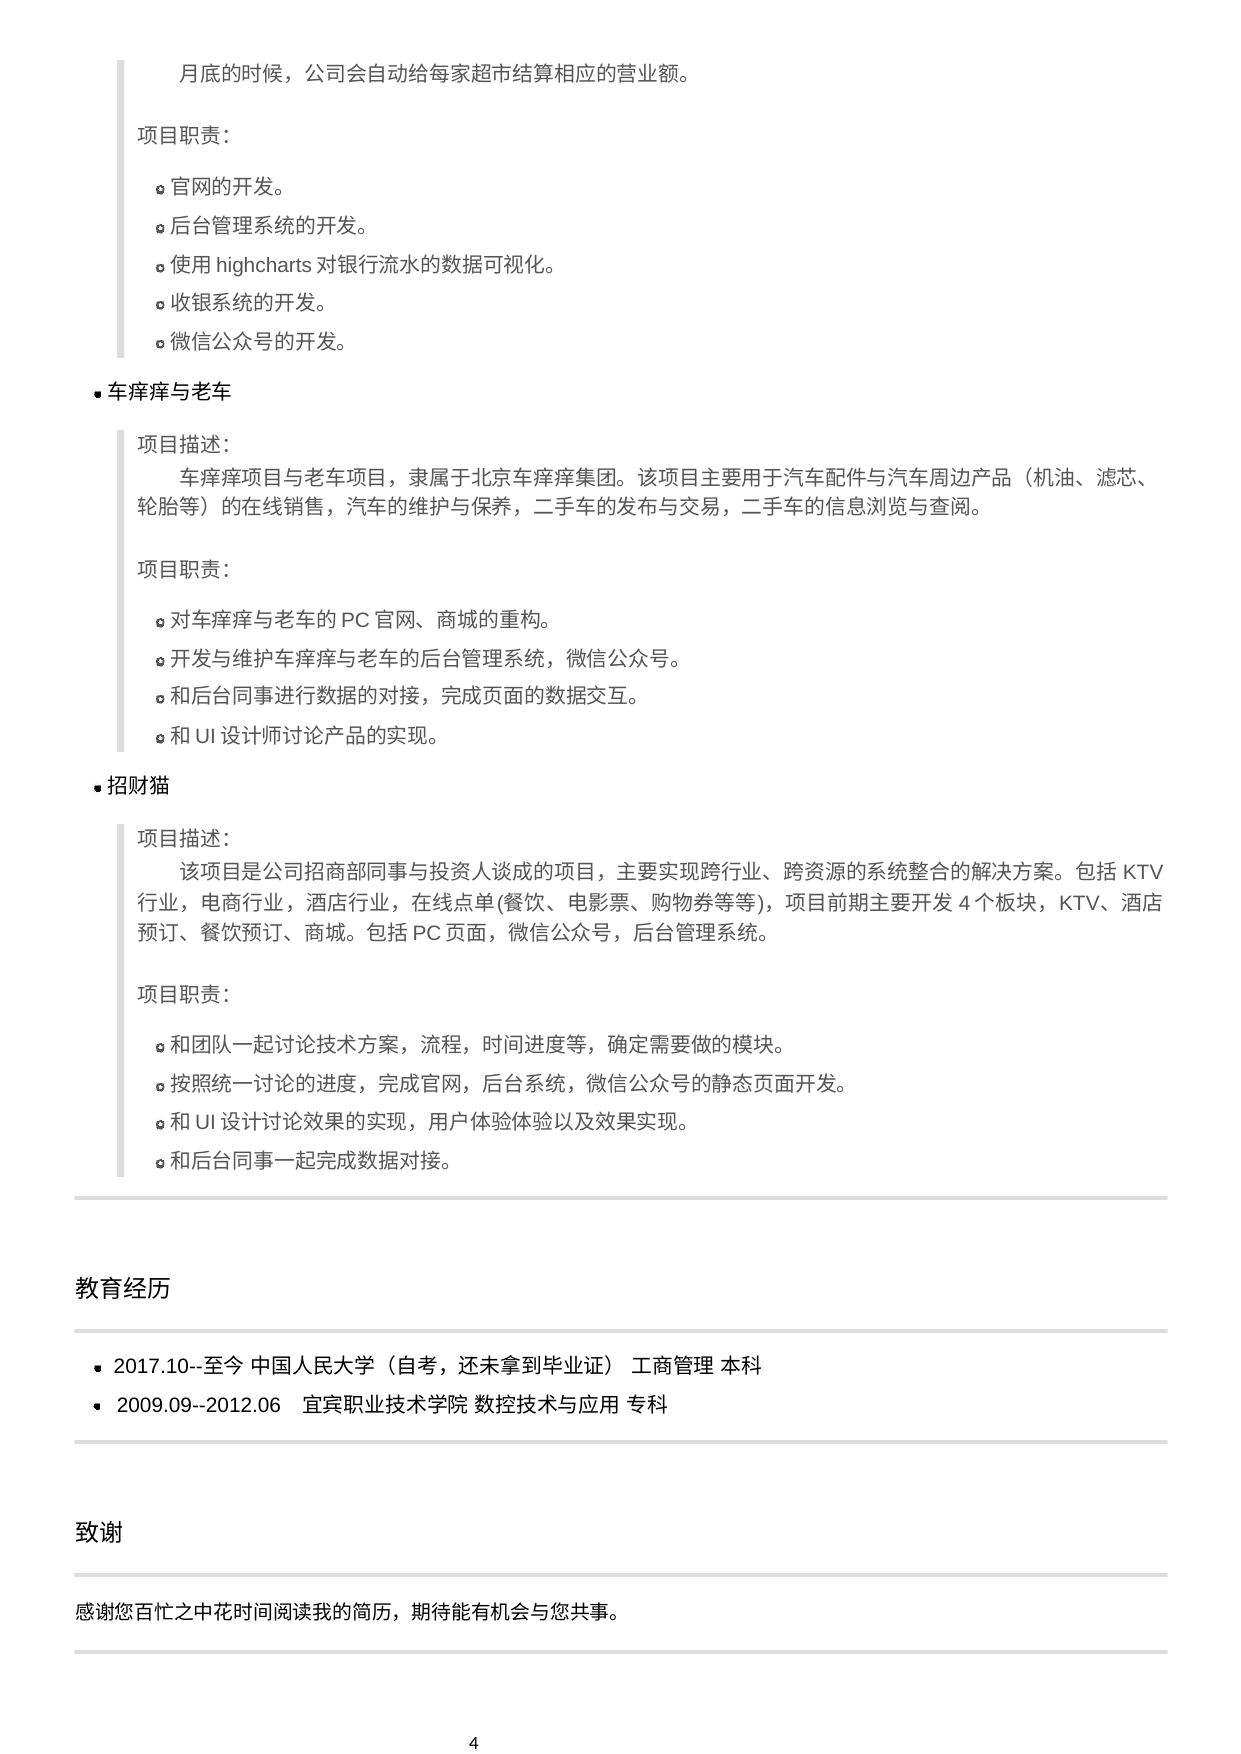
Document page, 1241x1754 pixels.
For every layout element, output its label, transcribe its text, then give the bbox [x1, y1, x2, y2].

picture [154, 617, 165, 628]
text 和UI设计讨论效果的实现，用户体验体验以及效果实现。 [154, 1107, 1163, 1135]
picture [116, 824, 125, 1177]
text 项目职责： [137, 981, 1163, 1008]
text 2009.09--2012.06 宜宾职业技术学院 数控技术与应用 专科 [117, 1390, 1163, 1418]
picture [154, 262, 165, 273]
picture [154, 693, 165, 704]
text 致谢 [75, 1516, 1163, 1548]
picture [116, 60, 125, 358]
text 月底的时候，公司会自动给每家超市结算相应的营业额。 [137, 59, 1163, 87]
picture [74, 1329, 1168, 1333]
text 项目职责： [137, 556, 1163, 583]
picture [154, 1081, 165, 1092]
text 该项目是公司招商部同事与投资人谈成的项目，主要实现跨行业、跨资源的系统整合的解决方案。包括KTV行业，电商行业，酒店行业，在线点单(餐饮、电影票、购物券等等)，项目前期主要开发4个板块，KTV、酒店预订、餐饮预订、商城。包括PC页面，微信公众号，后台管理系统。 [137, 856, 1163, 947]
text 项目描述： [137, 430, 1163, 458]
text 和后台同事进行数据的对接，完成页面的数据交互。 [154, 682, 1163, 709]
text 按照统一讨论的进度，完成官网，后台系统，微信公众号的静态页面开发。 [154, 1069, 1163, 1097]
text 官网的开发。 [154, 172, 1163, 200]
text 车痒痒与老车 [92, 377, 1163, 405]
text 和团队一起讨论技术方案，流程，时间进度等，确定需要做的模块。 [154, 1031, 1163, 1058]
picture [74, 1573, 1168, 1577]
picture [154, 223, 165, 234]
picture [154, 338, 165, 349]
picture [154, 183, 165, 195]
picture [154, 1157, 165, 1169]
picture [116, 430, 125, 752]
text 车痒痒项目与老车项目，隶属于北京车痒痒集团。该项目主要用于汽车配件与汽车周边产品（机油、滤芯、轮胎等）的在线销售，汽车的维护与保养，二手车的发布与交易，二手车的信息浏览与查阅。 [137, 462, 1159, 520]
text 项目职责： [137, 122, 1163, 149]
picture [74, 1650, 1168, 1654]
picture [91, 1362, 103, 1374]
picture [154, 1118, 165, 1130]
picture [154, 732, 165, 744]
picture [91, 388, 103, 400]
text 后台管理系统的开发。 [154, 211, 1163, 239]
picture [91, 1401, 102, 1412]
text 感谢您百忙之中花时间阅读我的简历，期待能有机会与您共事。 [75, 1599, 1163, 1625]
picture [154, 299, 165, 310]
text 使用highcharts对银行流水的数据可视化。 [154, 251, 1163, 278]
picture [154, 656, 165, 667]
picture [74, 1440, 1168, 1444]
picture [74, 1196, 1168, 1200]
text 2017.10--至今 中国人民大学（自考，还未拿到毕业证） 工商管理 本科 [92, 1351, 1163, 1379]
text 收银系统的开发。 [154, 288, 1163, 316]
text 和后台同事一起完成数据对接。 [154, 1146, 1163, 1174]
picture [91, 782, 103, 794]
text 对车痒痒与老车的PC官网、商城的重构。 [154, 606, 1163, 633]
text 开发与维护车痒痒与老车的后台管理系统，微信公众号。 [154, 644, 1163, 672]
text 微信公众号的开发。 [154, 327, 1163, 354]
text 招财猫 [92, 771, 1163, 799]
text 教育经历 [75, 1272, 1163, 1304]
text 和UI设计师讨论产品的实现。 [154, 721, 1163, 749]
text 项目描述： [137, 824, 1163, 852]
picture [154, 1042, 165, 1053]
